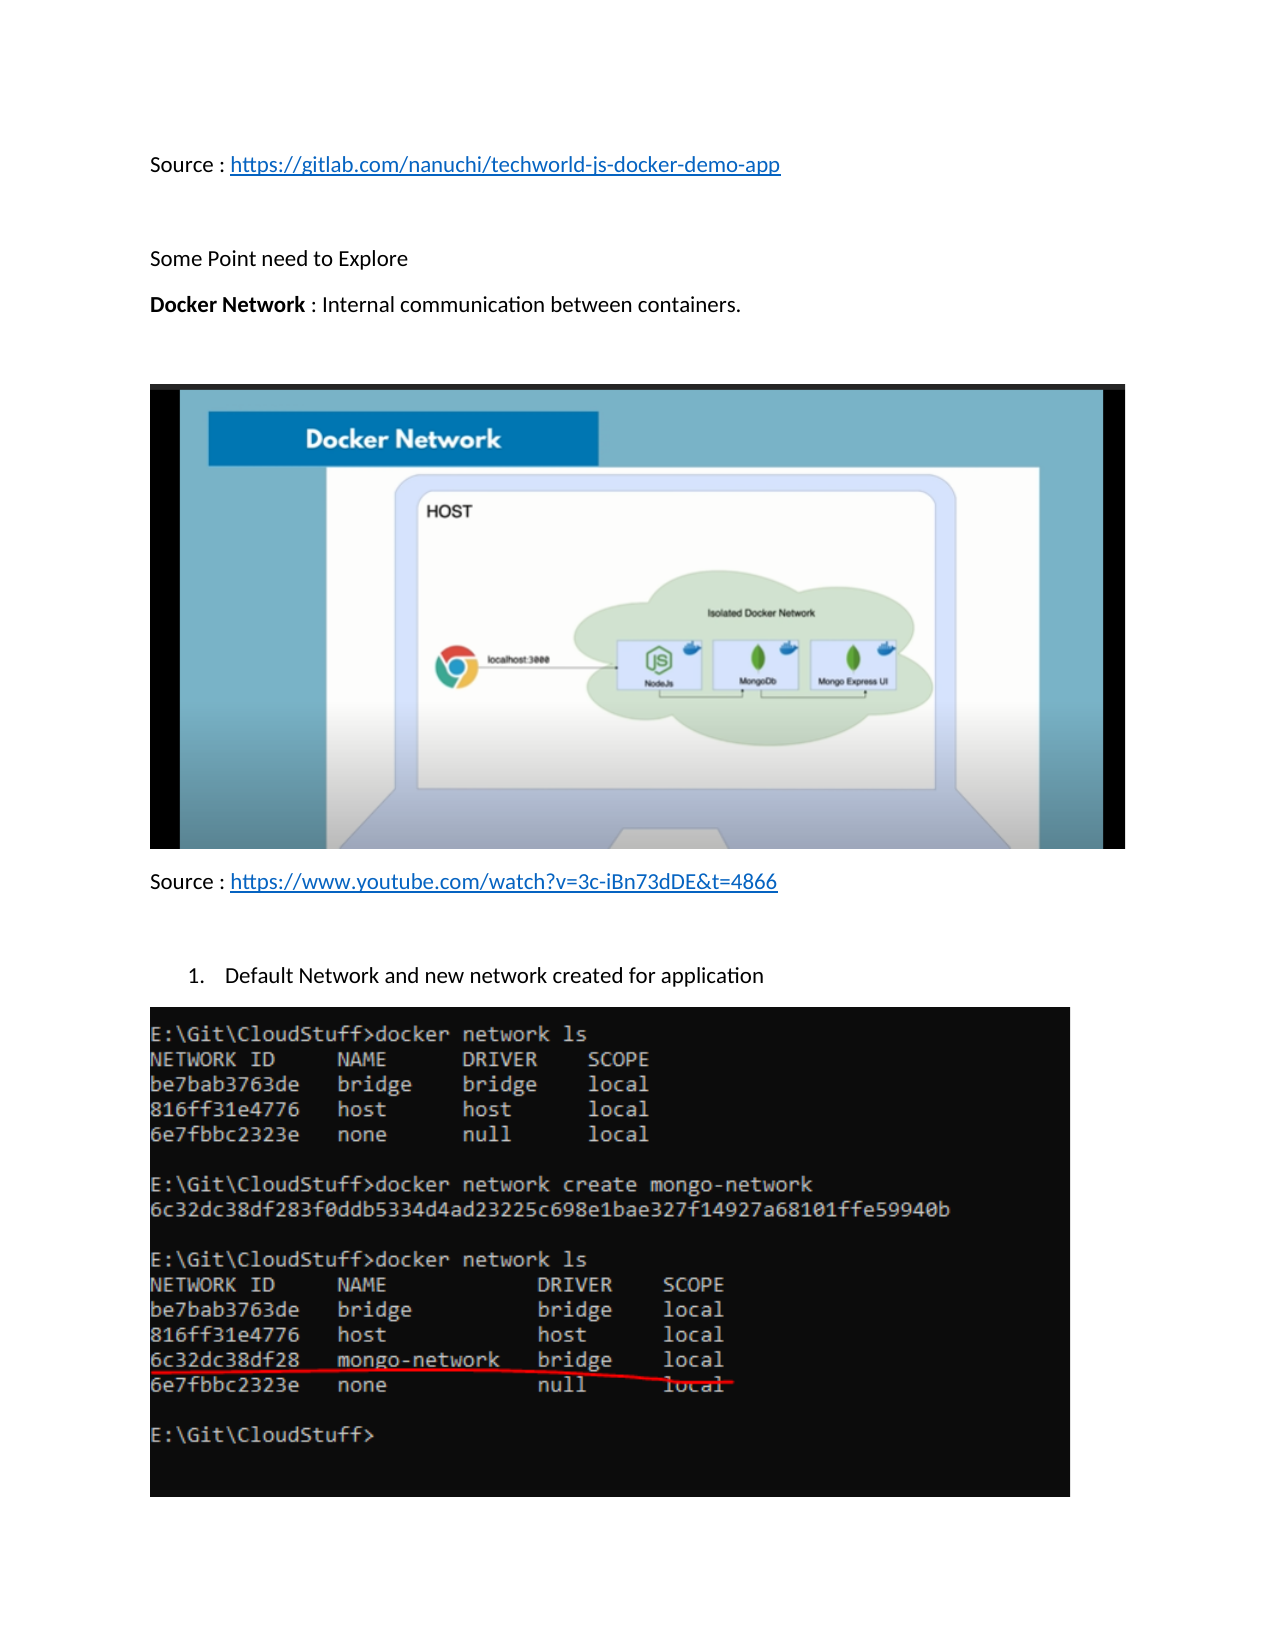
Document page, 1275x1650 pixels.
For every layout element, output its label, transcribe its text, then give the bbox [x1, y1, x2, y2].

picture [150, 384, 1125, 849]
list Default Network and new network created for application [187, 961, 1125, 989]
text Source : https://gitlab.com/nanuchi/techworld-js-docker-demo-app [150, 150, 1125, 178]
text Source : https://www.youtube.com/watch?v=3c-iBn73dDE&t=4866 [150, 867, 1125, 895]
text Docker Network : Internal communication between containers. [150, 291, 1125, 319]
text Some Point need to Explore [150, 244, 1125, 272]
picture [150, 1007, 1071, 1497]
